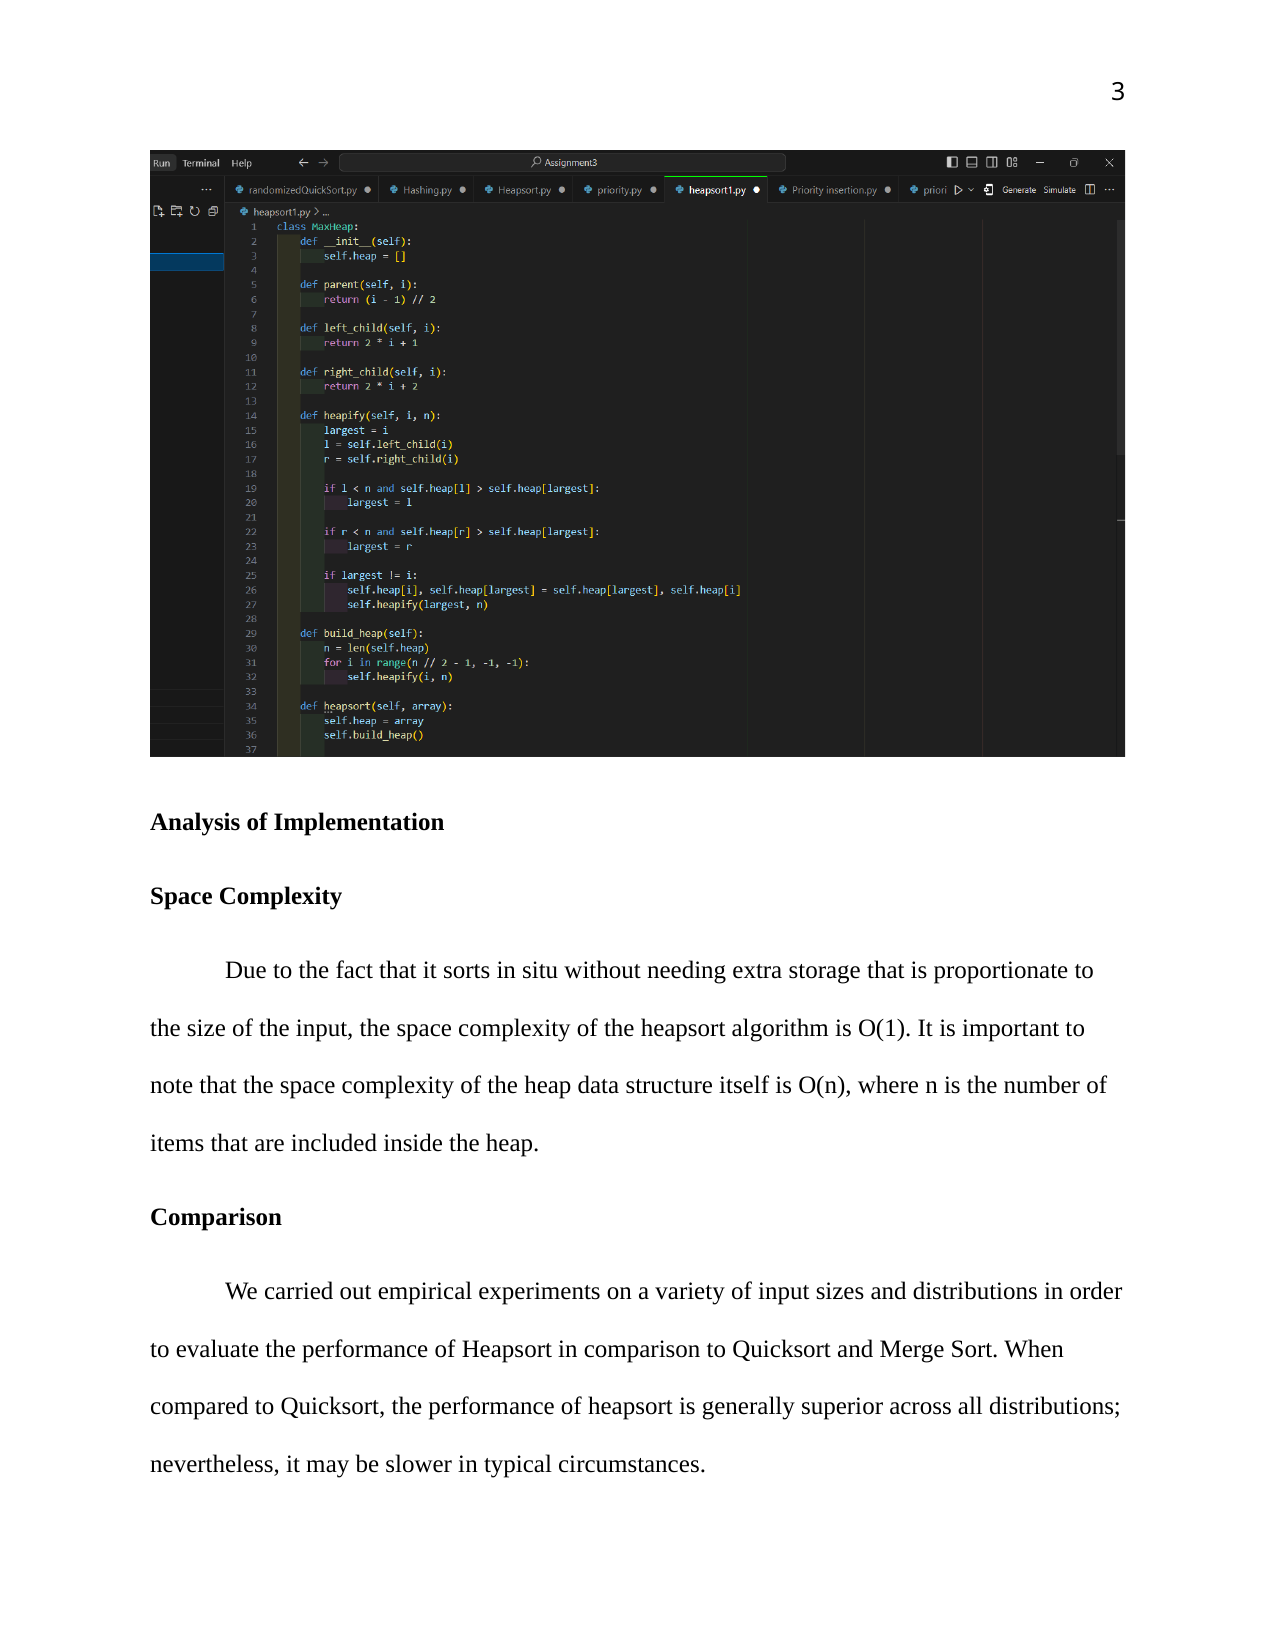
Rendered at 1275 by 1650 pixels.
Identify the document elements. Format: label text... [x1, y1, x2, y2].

text We carried out empirical experiments on a variety of input sizes and distributions in order to evaluate the performance of Heapsort in comparison to Quicksort and Merge Sort. When compared to Quicksort, the performance of heapsort is generally superior across all distributions; nevertheless, it may be slower in typical circumstances. [150, 1276, 1125, 1478]
text Analysis of Implementation [150, 807, 1125, 836]
text Space Complexity [150, 881, 1125, 910]
picture [150, 150, 1125, 757]
text Due to the fact that it sorts in situ without needing extra storage that is proportionate to the size of the input, the space complexity of the heapsort algorithm is O(1). It is important to note that the space complexity of the heap data structure itself is O(n), where n is the number of items that are included inside the heap. [150, 956, 1125, 1157]
text Comparison [150, 1202, 1125, 1231]
